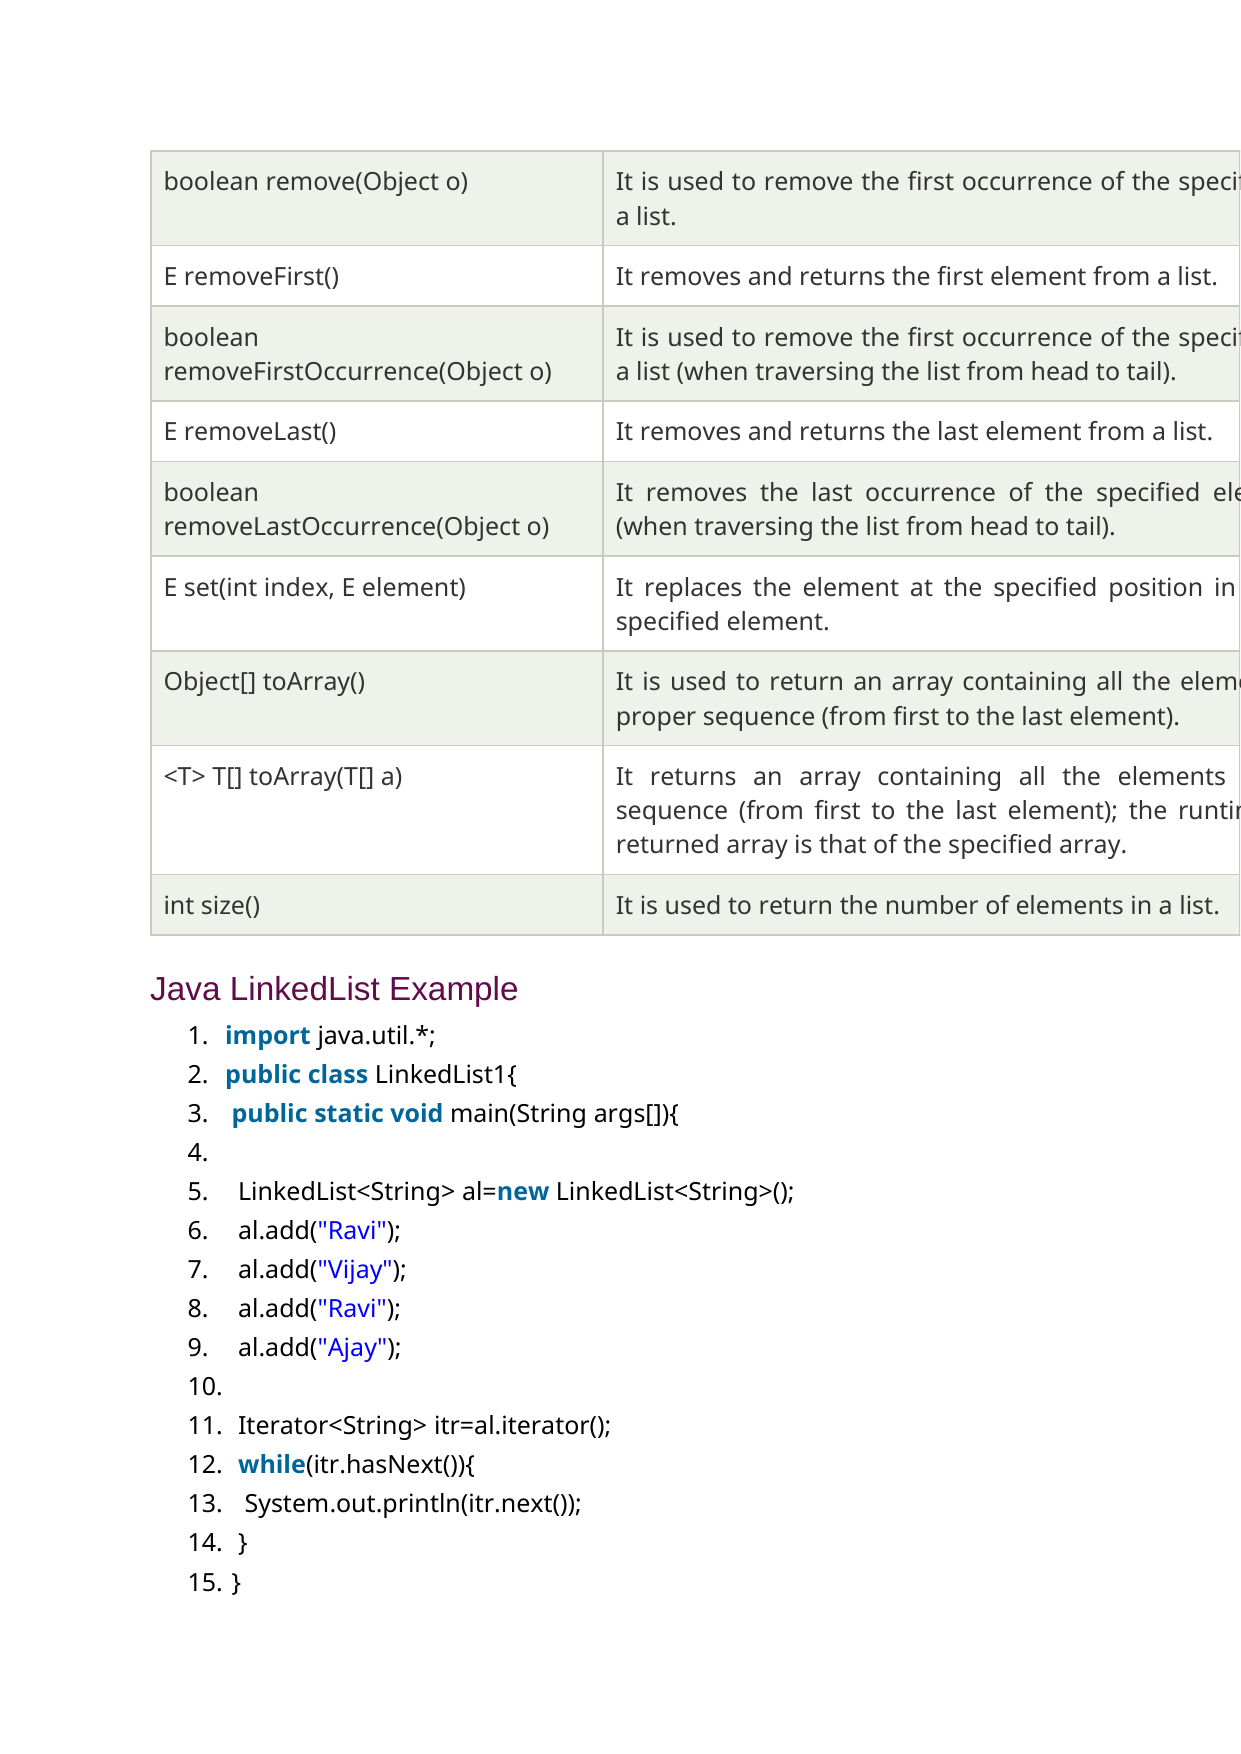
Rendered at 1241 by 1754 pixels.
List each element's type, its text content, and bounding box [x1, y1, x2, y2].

list System.out.println(itr.next()); [187, 1481, 1090, 1520]
list al.add("Ajay"); [187, 1325, 1090, 1364]
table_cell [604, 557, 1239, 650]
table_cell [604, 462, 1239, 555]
list public class LinkedList1{ [187, 1051, 1090, 1090]
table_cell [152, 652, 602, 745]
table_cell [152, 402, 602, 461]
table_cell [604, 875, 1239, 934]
list al.add("Ravi"); [187, 1208, 1090, 1247]
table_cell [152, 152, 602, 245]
list public static void main(String args[]){ [187, 1090, 1090, 1129]
list LinkedList<String> al=new LinkedList<String>(); [187, 1168, 1090, 1208]
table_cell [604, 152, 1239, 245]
list } [187, 1520, 1090, 1559]
list al.add("Vijay"); [187, 1247, 1090, 1286]
list } [187, 1559, 1090, 1598]
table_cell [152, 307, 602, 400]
list while(itr.hasNext()){ [187, 1442, 1090, 1481]
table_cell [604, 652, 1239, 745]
text Java LinkedList Example [150, 969, 1090, 1007]
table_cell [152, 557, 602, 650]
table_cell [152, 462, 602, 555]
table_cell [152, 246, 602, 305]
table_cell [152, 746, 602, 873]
list al.add("Ravi"); [187, 1286, 1090, 1325]
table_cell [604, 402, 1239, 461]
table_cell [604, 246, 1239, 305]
list Iterator<String> itr=al.iterator(); [187, 1403, 1090, 1442]
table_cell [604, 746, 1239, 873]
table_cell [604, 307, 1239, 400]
list import java.util.*; [187, 1012, 1090, 1051]
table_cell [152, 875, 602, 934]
